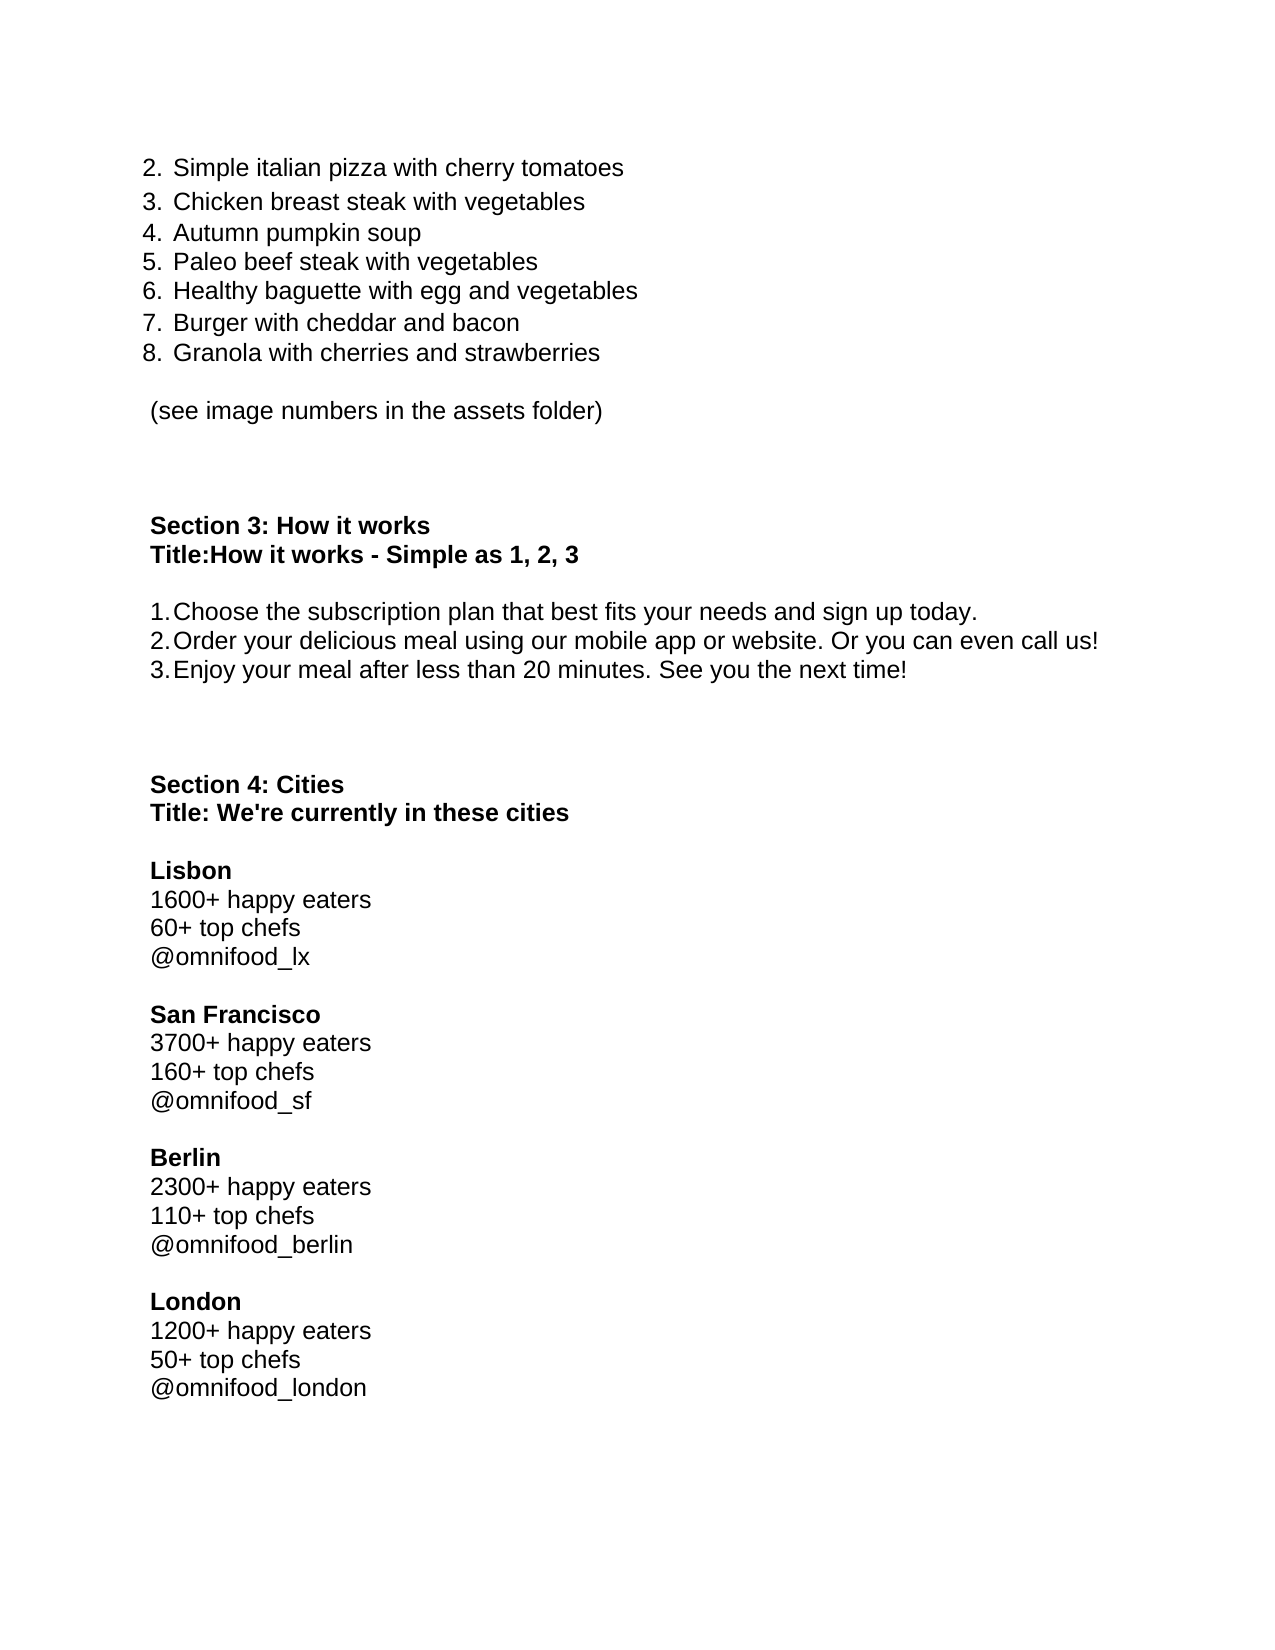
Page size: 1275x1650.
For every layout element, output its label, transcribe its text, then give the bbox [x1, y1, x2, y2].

text 3700+ happy eaters [150, 1028, 1125, 1057]
text 1200+ happy eaters [150, 1316, 1125, 1345]
list Granola with cherries and strawberries [142, 338, 1125, 367]
text (see image numbers in the assets folder) [150, 396, 1125, 425]
text @omnifood_berlin [150, 1230, 1125, 1258]
text 160+ top chefs [150, 1057, 1125, 1086]
text Lisbon [150, 856, 1125, 885]
list Healthy baguette with egg and vegetables [142, 276, 1125, 304]
text @omnifood_lx [150, 942, 1125, 971]
text San Francisco [150, 1000, 1125, 1028]
text 110+ top chefs [150, 1201, 1125, 1230]
text @omnifood_sf [150, 1086, 1125, 1115]
text 2300+ happy eaters [150, 1172, 1125, 1201]
text London [150, 1287, 1125, 1316]
list Paleo beef steak with vegetables [142, 247, 1125, 276]
text 1600+ happy eaters [150, 885, 1125, 913]
list Order your delicious meal using our mobile app or website. Or you can even call us! [150, 626, 1125, 655]
list Simple italian pizza with cherry tomatoes [142, 150, 1125, 184]
list Burger with cheddar and bacon [142, 304, 1125, 338]
text 50+ top chefs [150, 1345, 1125, 1373]
list Choose the subscription plan that best fits your needs and sign up today. [150, 597, 1125, 626]
text Section 4: Cities [150, 770, 1125, 798]
list Chicken breast steak with vegetables [142, 184, 1125, 218]
text 60+ top chefs [150, 913, 1125, 942]
text @omnifood_london [150, 1373, 1125, 1402]
list Enjoy your meal after less than 20 minutes. See you the next time! [150, 655, 1125, 683]
list Autumn pumpkin soup [142, 218, 1125, 247]
text Section 3: How it works [150, 511, 1125, 540]
text Title:How it works - Simple as 1, 2, 3 [150, 540, 1125, 568]
text Title: We're currently in these cities [150, 798, 1125, 827]
text Berlin [150, 1143, 1125, 1172]
